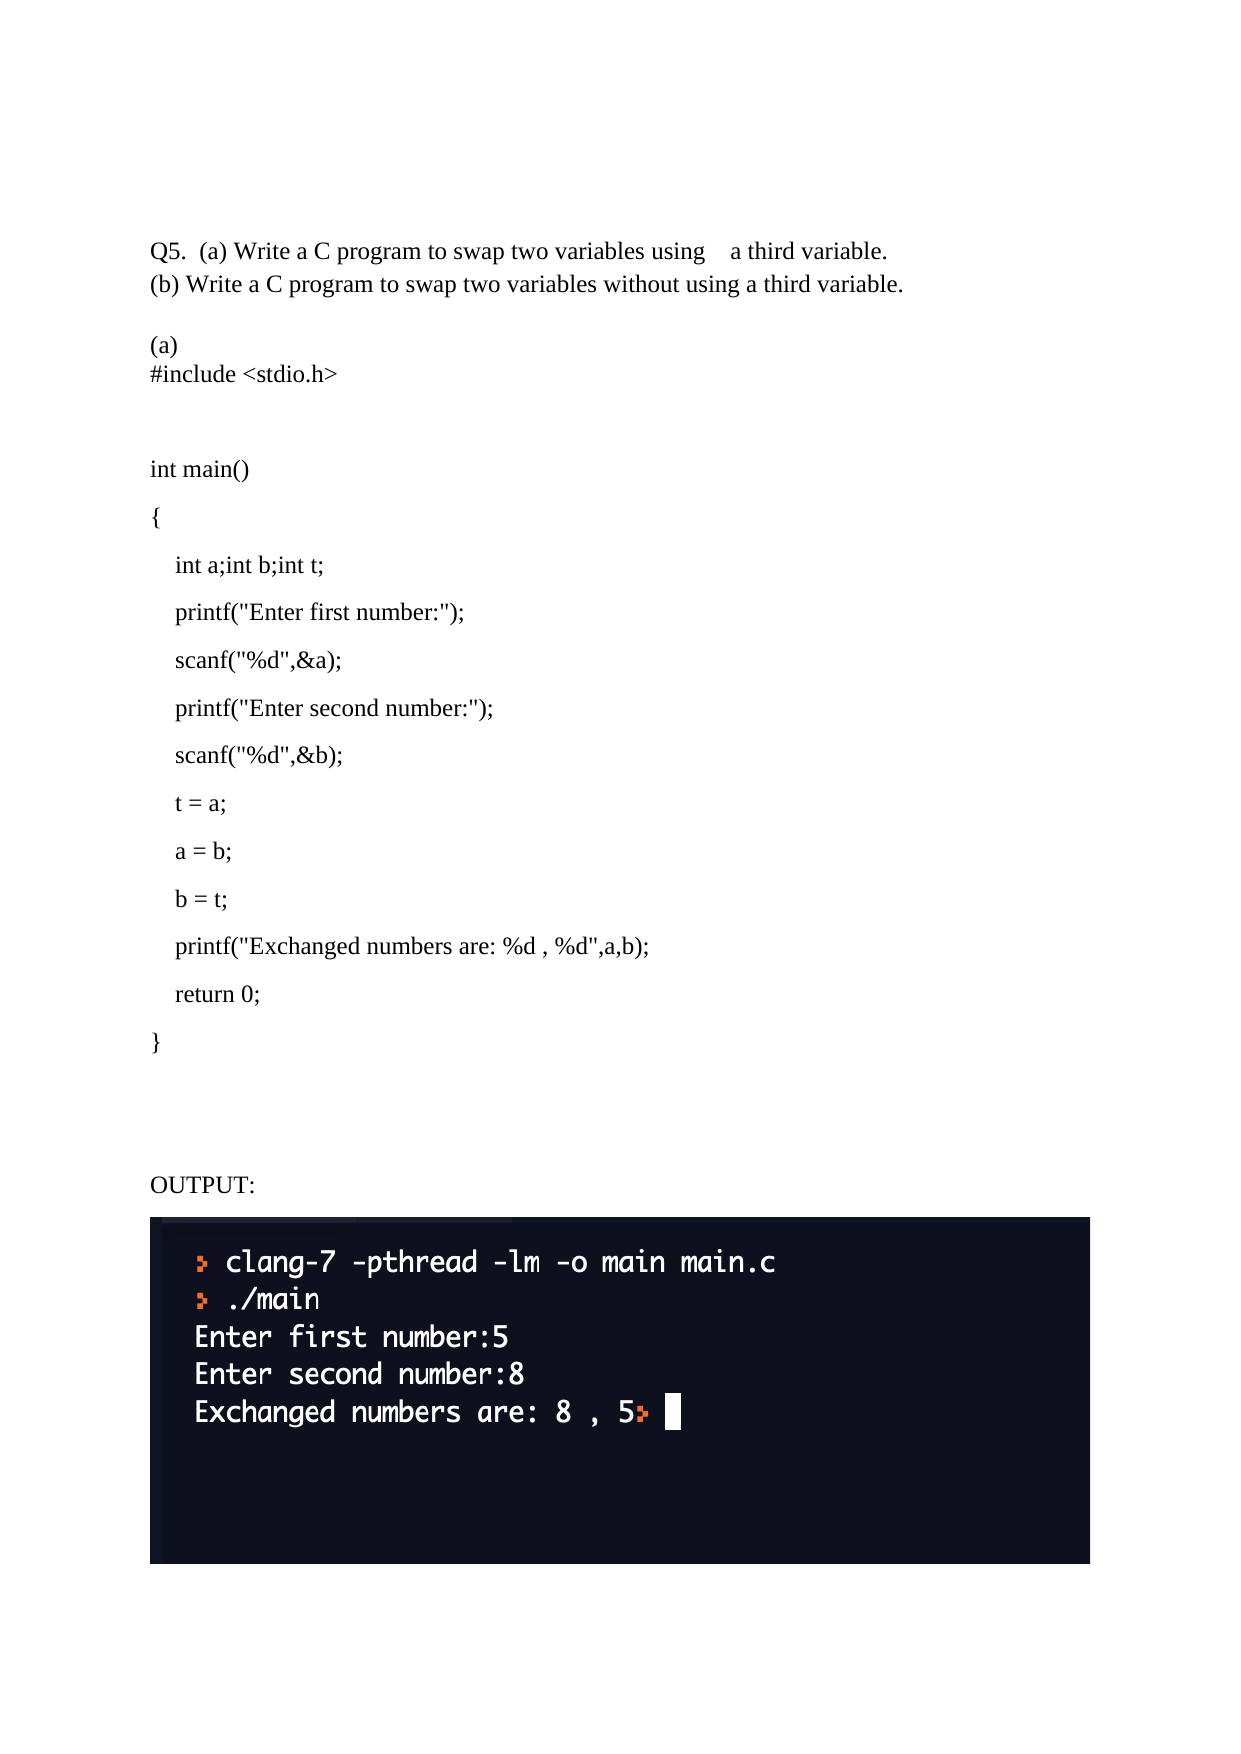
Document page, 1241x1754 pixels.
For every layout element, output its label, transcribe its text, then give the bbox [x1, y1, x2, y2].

text scanf("%d",&b); [150, 741, 1090, 769]
text OUTPUT: [150, 1170, 1090, 1199]
text int main() [150, 454, 1090, 483]
text printf("Exchanged numbers are: %d , %d",a,b); [150, 931, 1090, 960]
text printf("Enter first number:"); [150, 597, 1090, 626]
text scanf("%d",&a); [150, 645, 1090, 674]
text t = a; [150, 788, 1090, 817]
text int a;int b;int t; [150, 550, 1090, 578]
text (a) [150, 330, 1090, 359]
text (b) Write a C program to swap two variables without using a third variable. [150, 269, 1090, 298]
picture [150, 1217, 1091, 1564]
text } [150, 1027, 1090, 1056]
text b = t; [150, 884, 1090, 912]
text return 0; [150, 979, 1090, 1008]
text { [150, 502, 1090, 531]
text Q5. (a) Write a C program to swap two variables using a third variable. [150, 236, 1090, 265]
text printf("Enter second number:"); [150, 693, 1090, 722]
text #include <stdio.h> [150, 359, 1090, 388]
text a = b; [150, 836, 1090, 865]
